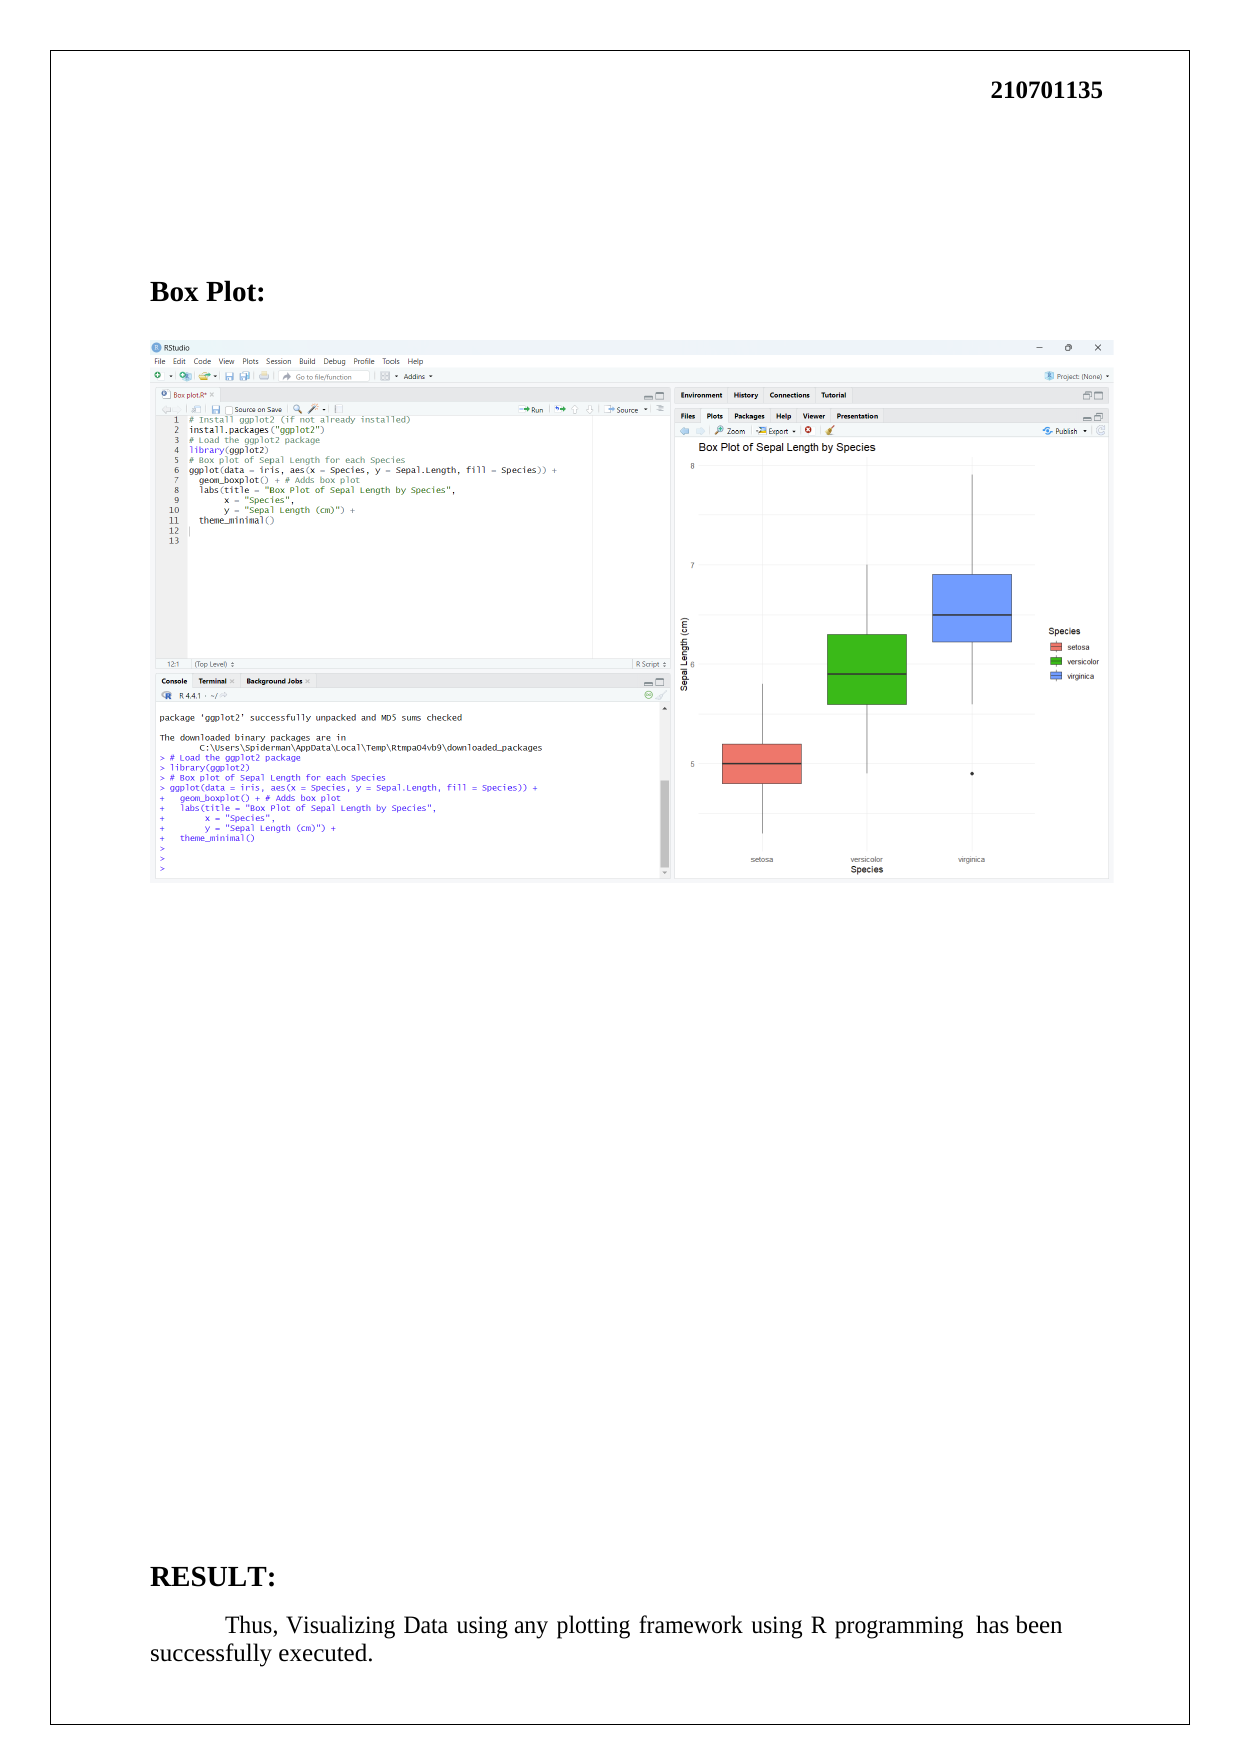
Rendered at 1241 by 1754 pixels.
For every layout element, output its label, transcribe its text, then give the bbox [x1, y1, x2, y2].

text Thus, Visualizing Data using any plotting framework using R programming has been successfully executed. [150, 1610, 1103, 1667]
picture [150, 340, 1114, 883]
text RESULT: [150, 1559, 1103, 1593]
text Box Plot: [139, 274, 1103, 307]
